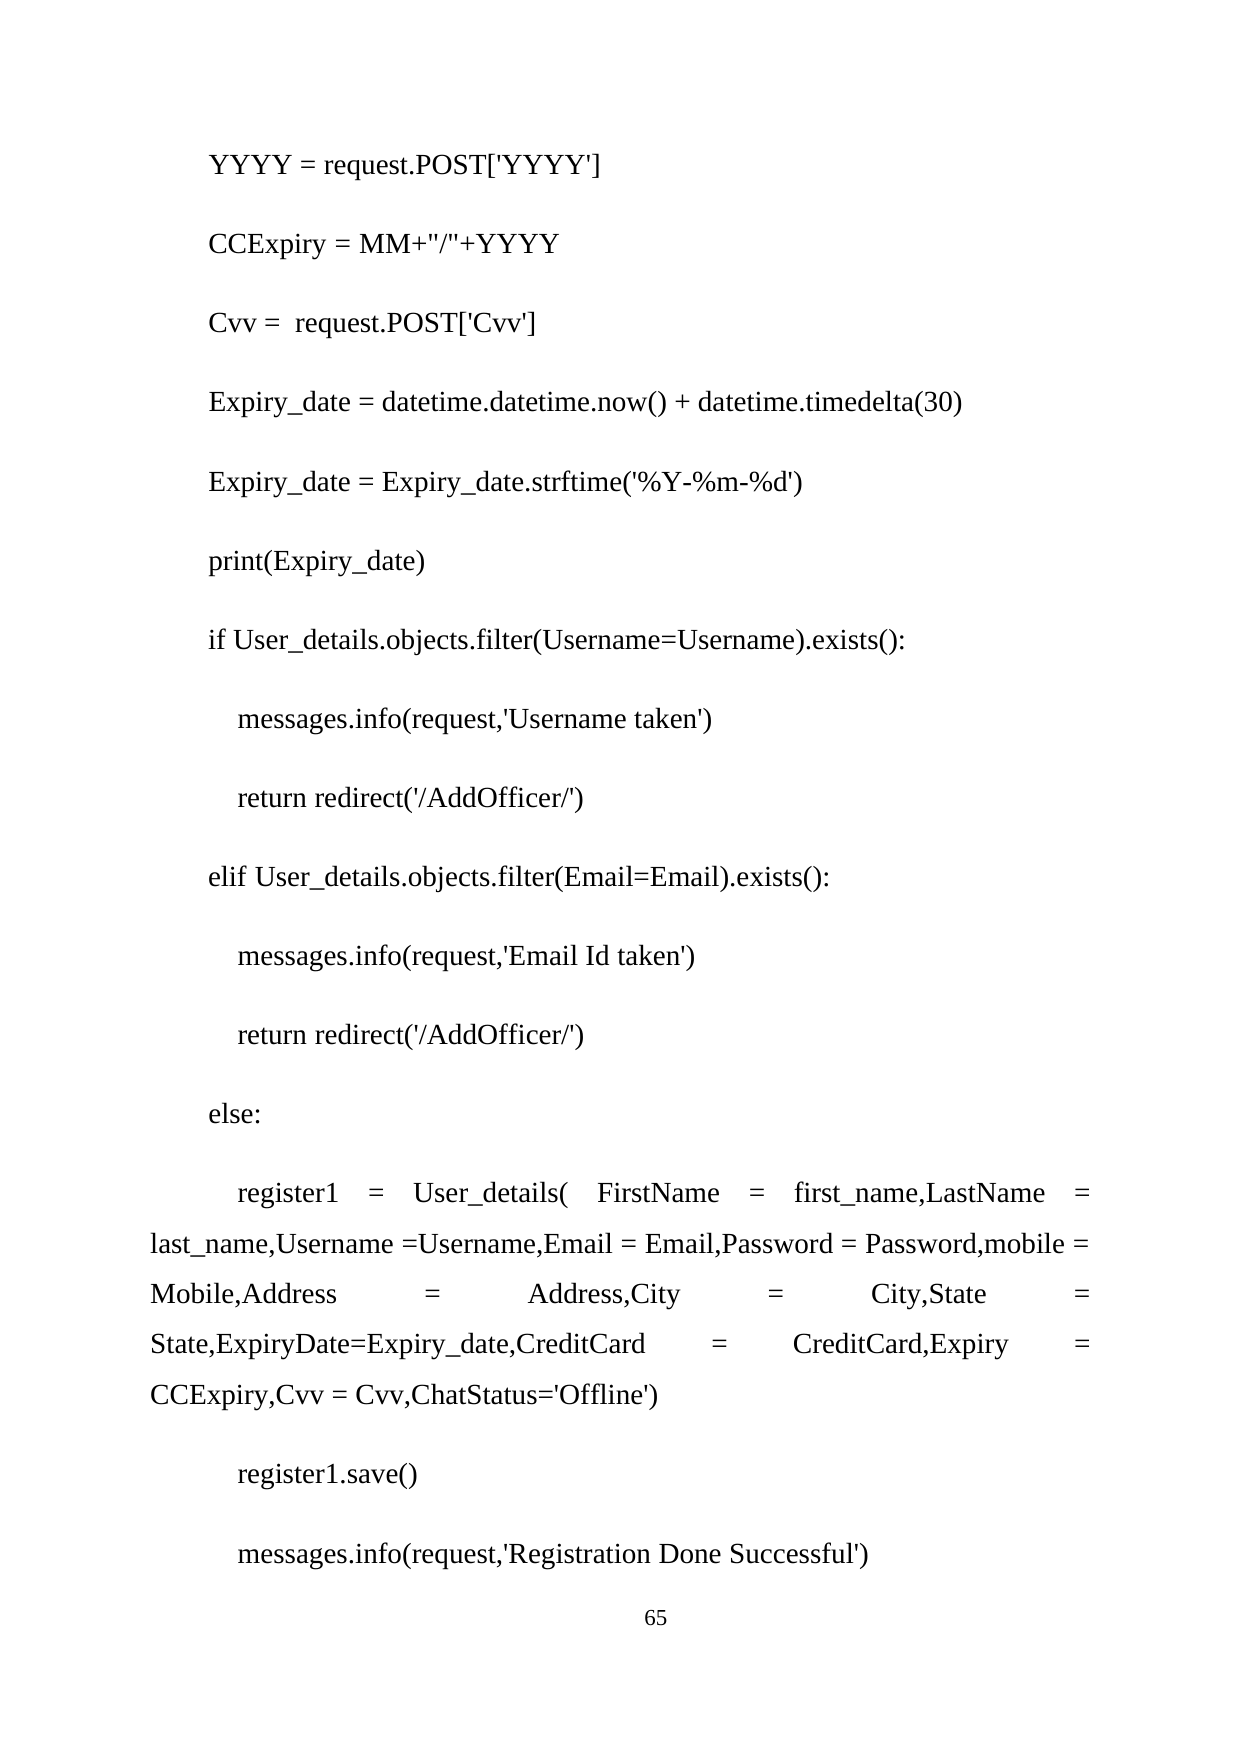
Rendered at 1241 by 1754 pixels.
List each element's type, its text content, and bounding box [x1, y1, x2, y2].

text messages.info(request,'Registration Done Successful') [237, 1536, 1182, 1569]
text Expiry_date = datetime.datetime.now() + datetime.timedelta(30) Expiry_date = Expiry_date.strftime('%Y-%m-%d') print(Expiry_date) [208, 384, 964, 576]
text register1.save() [237, 1456, 1182, 1490]
text elif User_details.objects.filter(Email=Email).exists(): messages.info(request,'Email Id taken') [208, 859, 831, 972]
text register1 = User_details( FirstName = first_name,LastName = last_name,Username =Username,Email = Email,Password = Password,mobile = Mobile,Address = Address,City = City,State = State,ExpiryDate=Expiry_date,CreditCard = CreditCard,Expiry = CCExpiry,Cvv = Cvv,ChatStatus='Offline') [150, 1176, 1090, 1410]
text YYYY = request.POST['YYYY'] CCExpiry = MM+"/"+YYYY Cvv = request.POST['Cvv'] [208, 147, 608, 339]
text return redirect('/AddOfficer/') else: [208, 1017, 584, 1130]
text return redirect('/AddOfficer/') [237, 780, 1182, 813]
text if User_details.objects.filter(Username=Username).exists(): messages.info(request,'Username taken') [208, 622, 908, 734]
